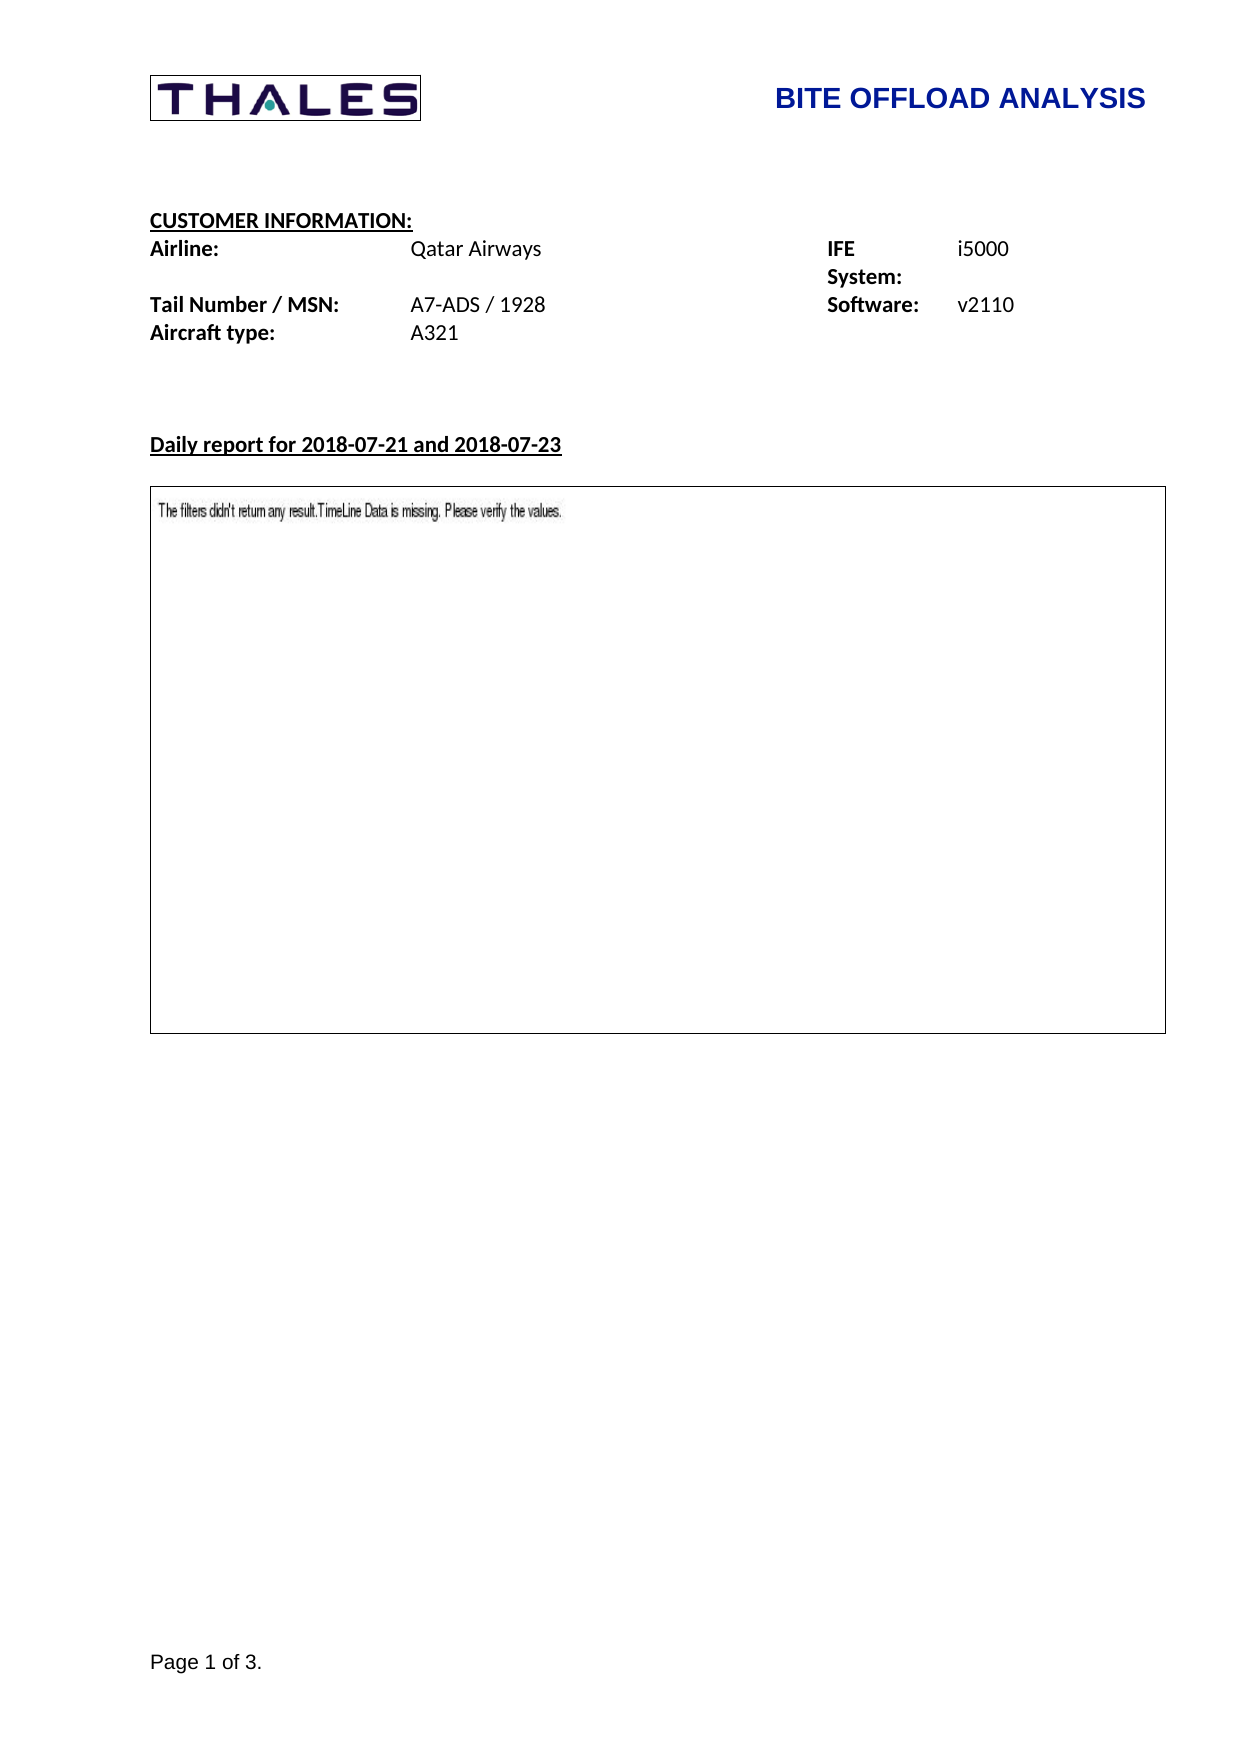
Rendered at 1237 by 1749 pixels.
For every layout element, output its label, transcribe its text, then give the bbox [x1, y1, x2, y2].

table_header i5000 [946, 234, 1236, 290]
picture [151, 76, 420, 120]
table_cell v2110 [946, 290, 1236, 318]
table_header Airline: [139, 234, 399, 290]
table_header IFE System: [816, 234, 946, 290]
picture [151, 487, 1165, 1033]
text CUSTOMER INFORMATION: [150, 206, 1086, 234]
text Daily report for 2018-07-21 and 2018-07-23 [150, 430, 1086, 458]
table_cell Software: [816, 290, 946, 318]
table_cell A321 [399, 318, 1236, 346]
table_cell A7-ADS / 1928 [399, 290, 816, 318]
table_header Qatar Airways [399, 234, 816, 290]
table_cell Tail Number / MSN: [139, 290, 399, 318]
table_cell Aircraft type: [139, 318, 399, 346]
